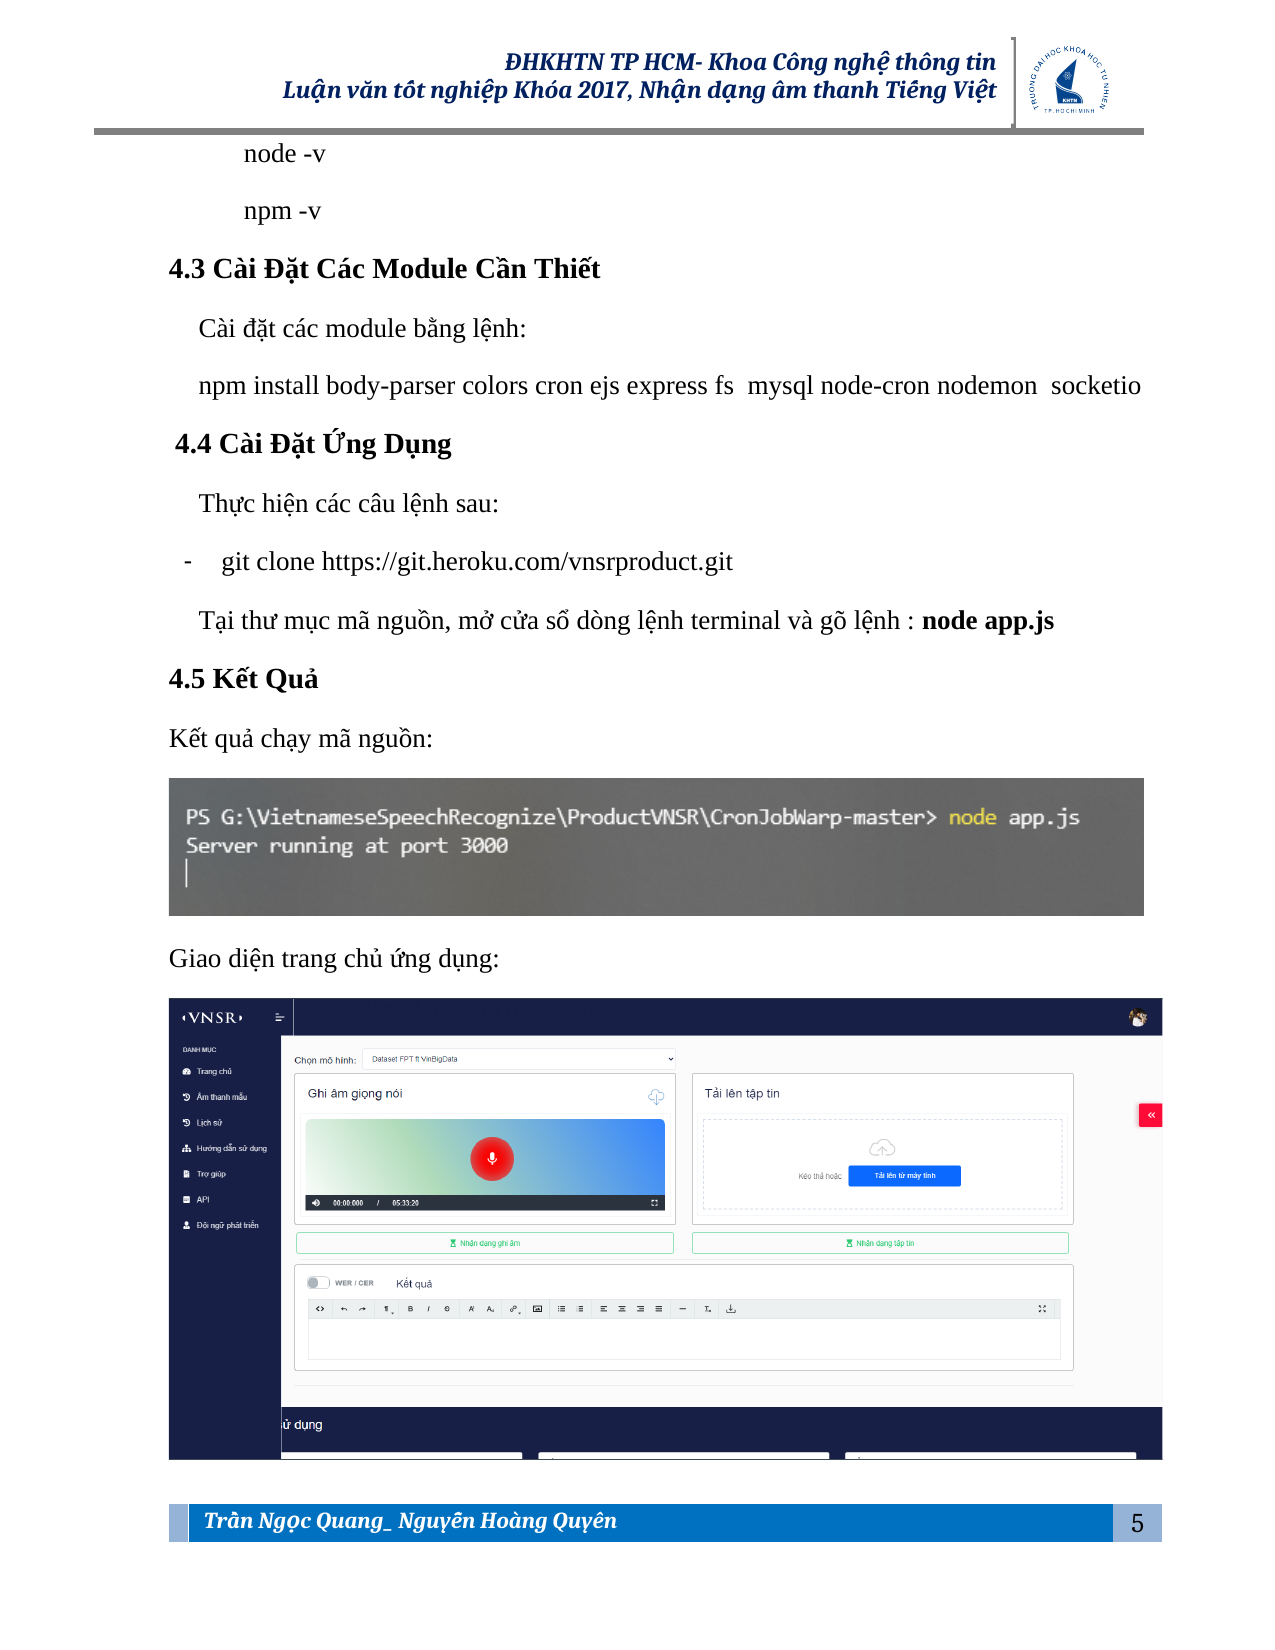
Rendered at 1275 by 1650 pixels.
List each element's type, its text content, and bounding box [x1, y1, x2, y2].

text Kết quả chạy mã nguồn: [169, 722, 1162, 753]
text Giao diện trang chủ ứng dụng: [169, 942, 1162, 973]
text npm install body-parser colors cron ejs express fs mysql node-cron nodemon socketio [198, 369, 1162, 400]
list git clone https://git.heroku.com/vnsrproduct.git [183, 544, 1162, 577]
list Cài Đặt Ứng Dụng [175, 426, 1162, 460]
picture [168, 998, 1163, 1460]
picture [168, 778, 1144, 916]
text Thực hiện các câu lệnh sau: [169, 487, 1162, 518]
text Cài đặt các module bằng lệnh: [169, 312, 1162, 343]
text npm -v [169, 194, 1162, 226]
text 4.3 Cài Đặt Các Module Cần Thiết [169, 251, 1162, 285]
text Tại thư mục mã nguồn, mở cửa sổ dòng lệnh terminal và gõ lệnh : node app.js [169, 604, 1162, 635]
text 4.5 Kết Quả [169, 661, 1162, 695]
text node -v [169, 137, 1162, 168]
picture [1028, 44, 1110, 115]
